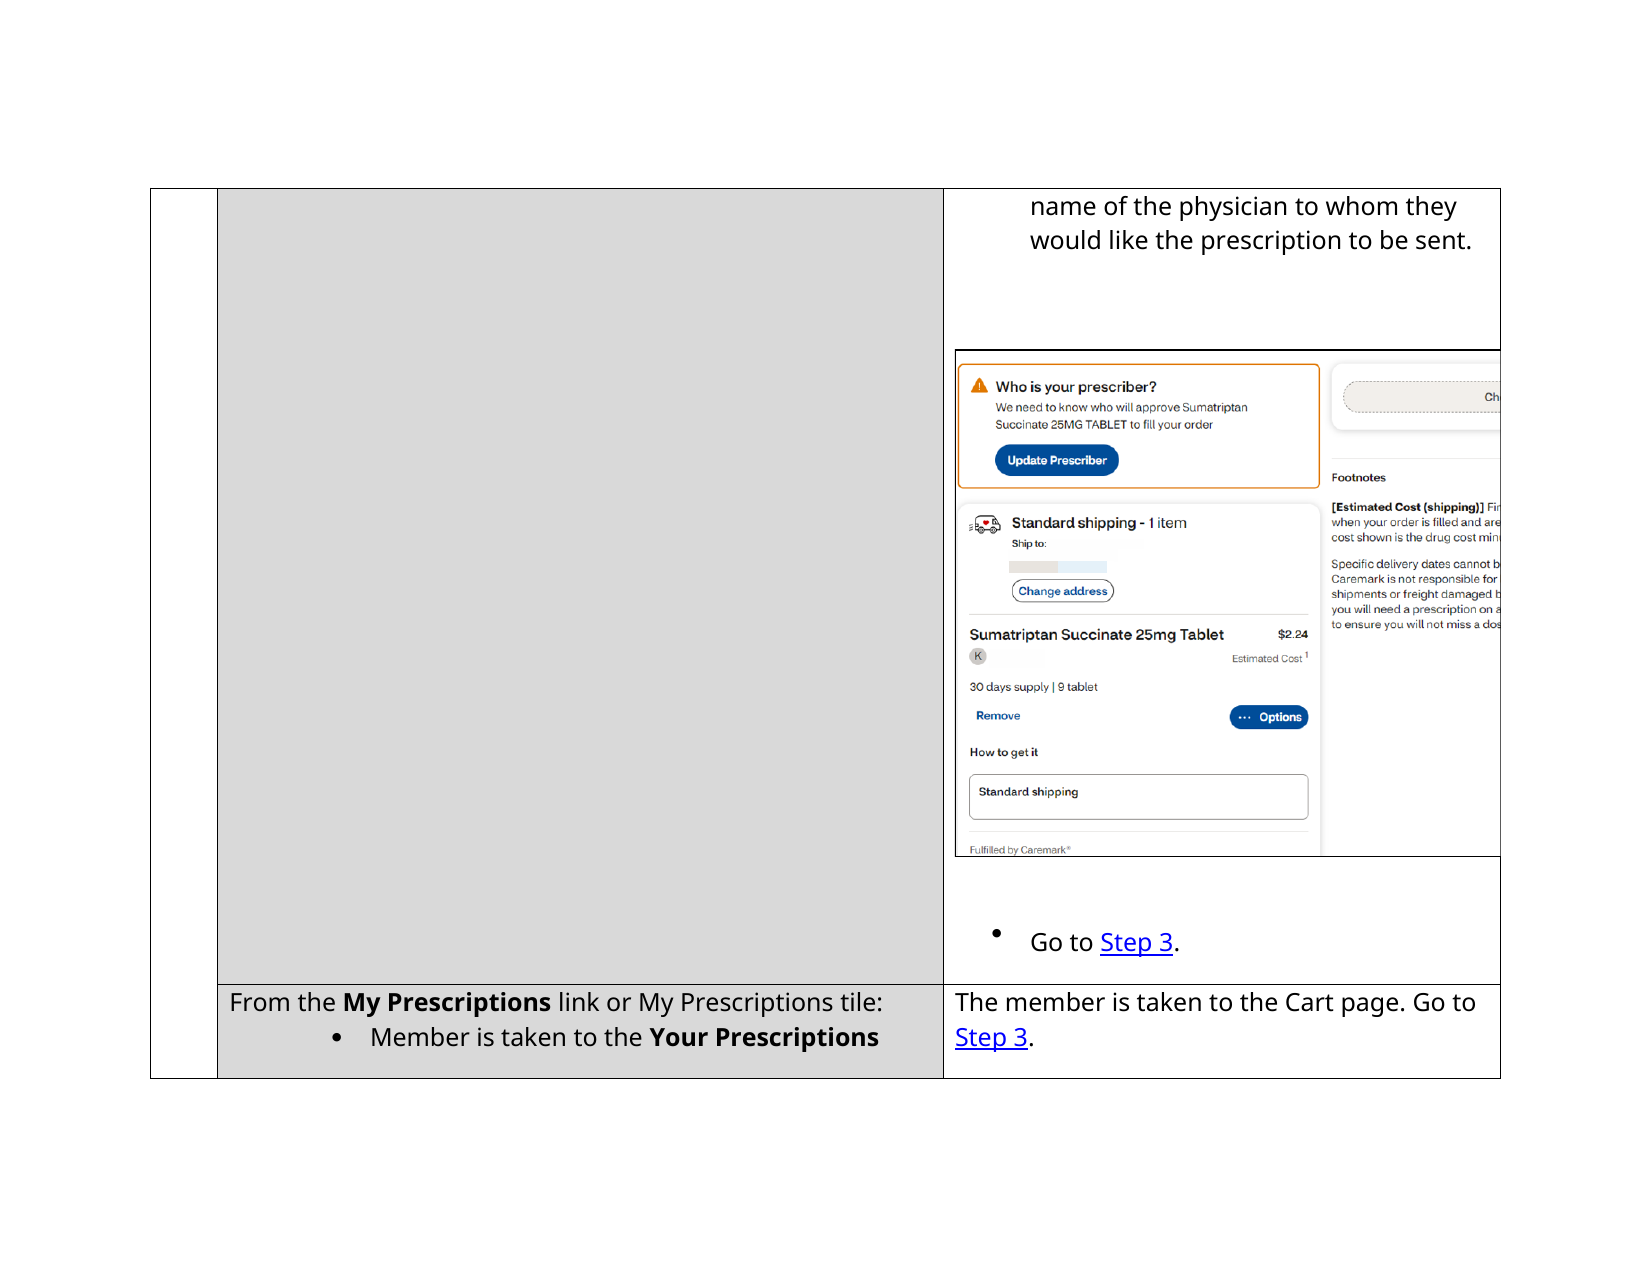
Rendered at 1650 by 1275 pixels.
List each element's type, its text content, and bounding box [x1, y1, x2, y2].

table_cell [218, 985, 943, 1078]
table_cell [944, 985, 1500, 1078]
table_cell 2 [151, 189, 217, 1078]
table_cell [218, 189, 943, 984]
picture [954, 349, 1501, 857]
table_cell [944, 189, 1500, 984]
